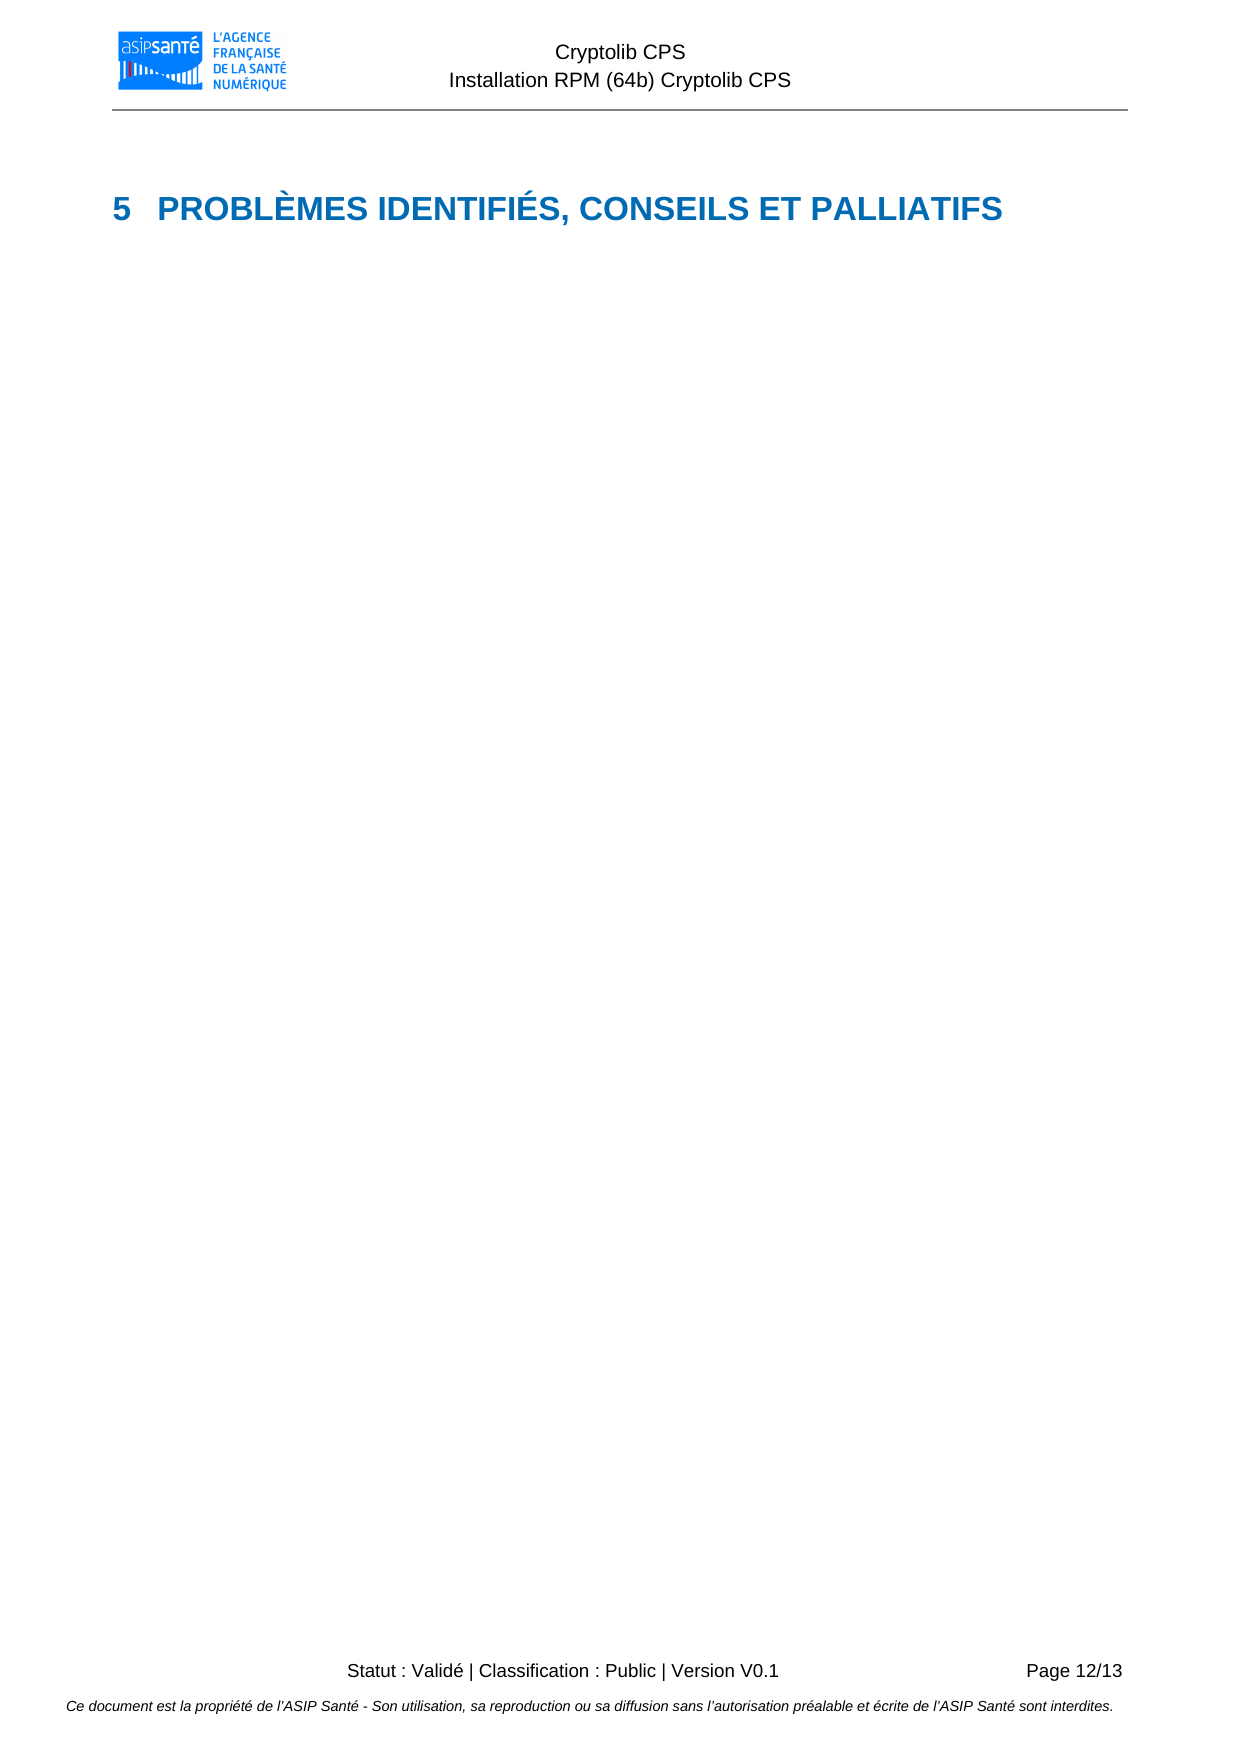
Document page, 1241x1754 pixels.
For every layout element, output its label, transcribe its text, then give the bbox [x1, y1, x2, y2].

picture [117, 29, 289, 92]
subtitle Problèmes identifiés, conseils et palliatifs [112, 189, 1128, 227]
